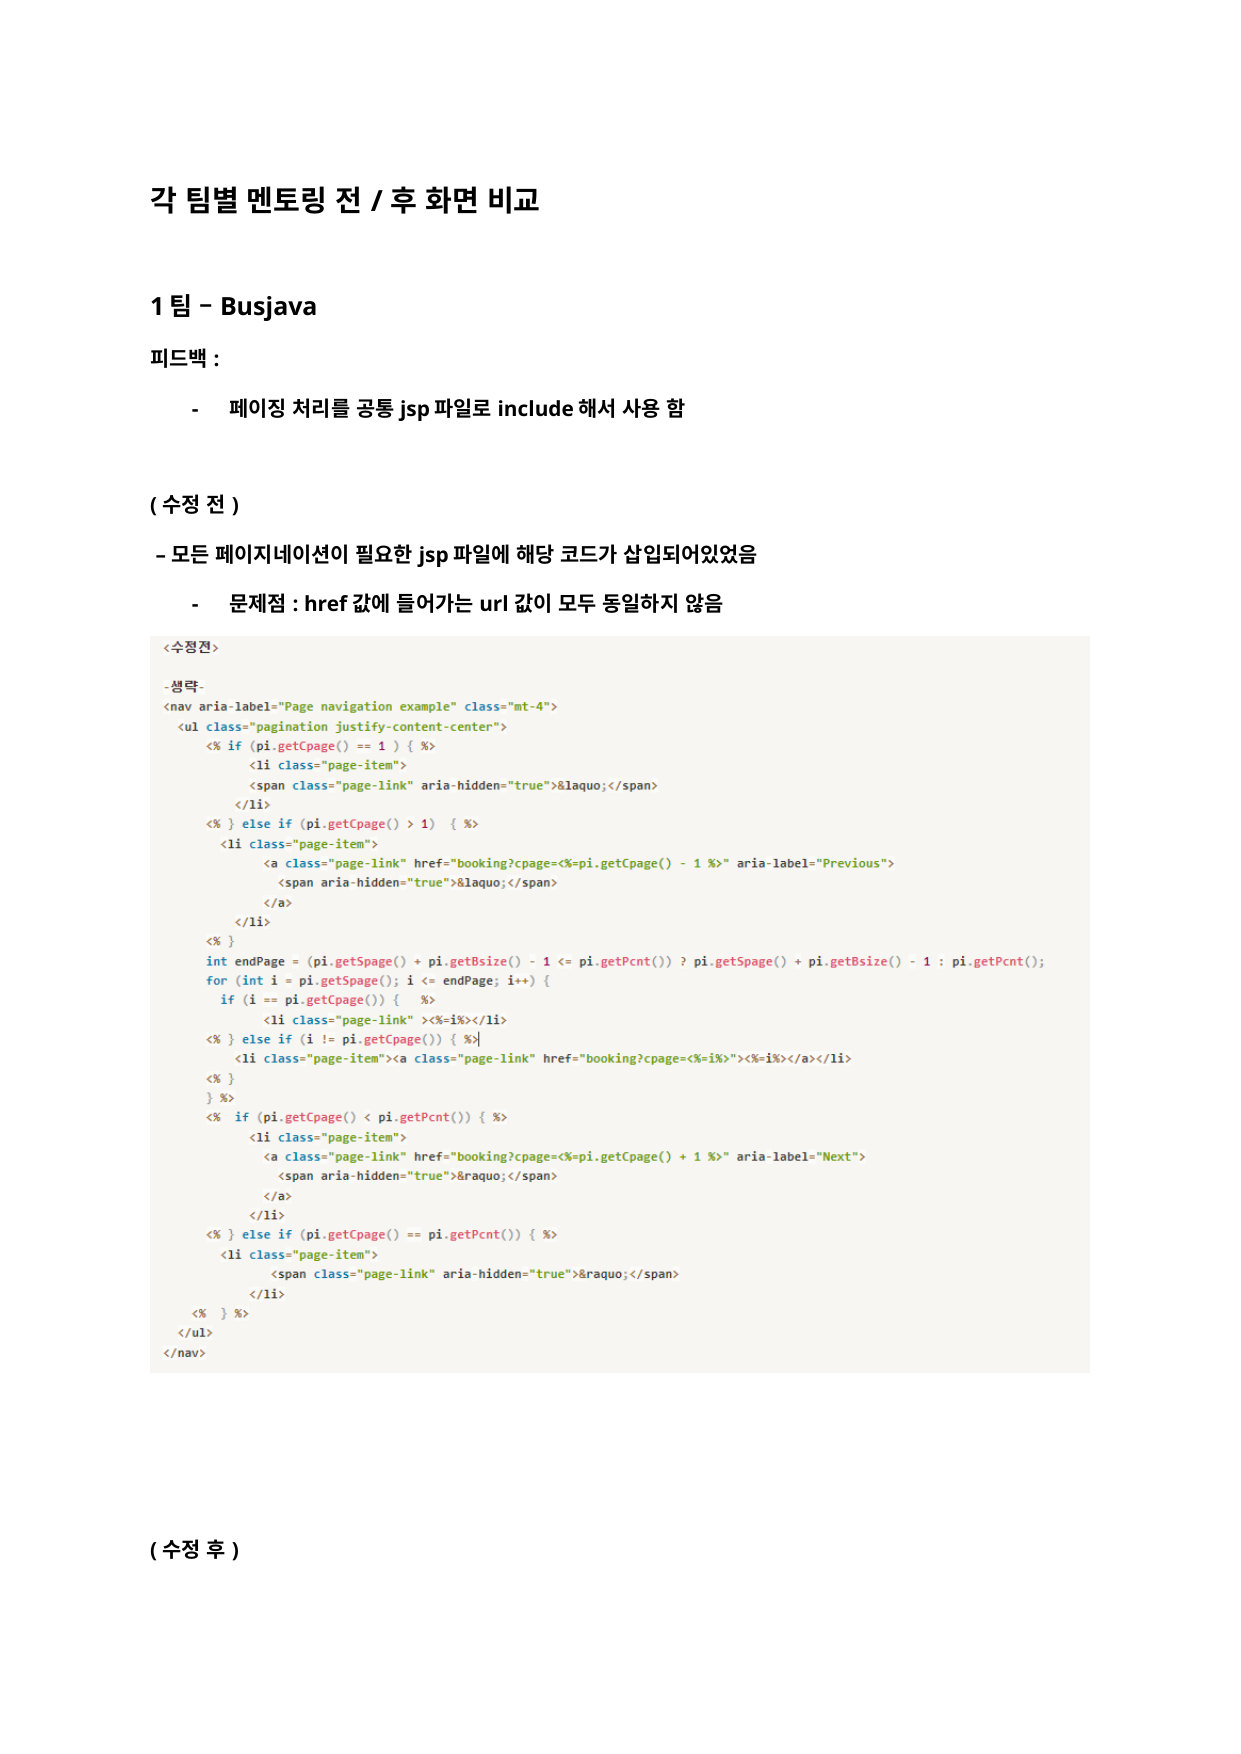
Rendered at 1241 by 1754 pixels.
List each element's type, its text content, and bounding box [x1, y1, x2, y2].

list 문제점 : href 값에 들어가는 url 값이 모두 동일하지 않음 [192, 587, 1090, 618]
text ( 수정 후 ) [150, 1533, 1090, 1563]
text 각 팀별 멘토링 전 / 후 화면 비교 [150, 177, 1090, 219]
text 피드백 : [150, 343, 1090, 373]
list 페이징 처리를 공통 jsp파일로 include해서 사용 함 [192, 392, 1090, 422]
text 1팀 – Busjava [150, 287, 1090, 323]
picture [150, 636, 1091, 1373]
text – 모든 페이지네이션이 필요한 jsp파일에 해당 코드가 삽입되어있었음 [150, 538, 1090, 568]
text ( 수정 전 ) [150, 489, 1090, 519]
